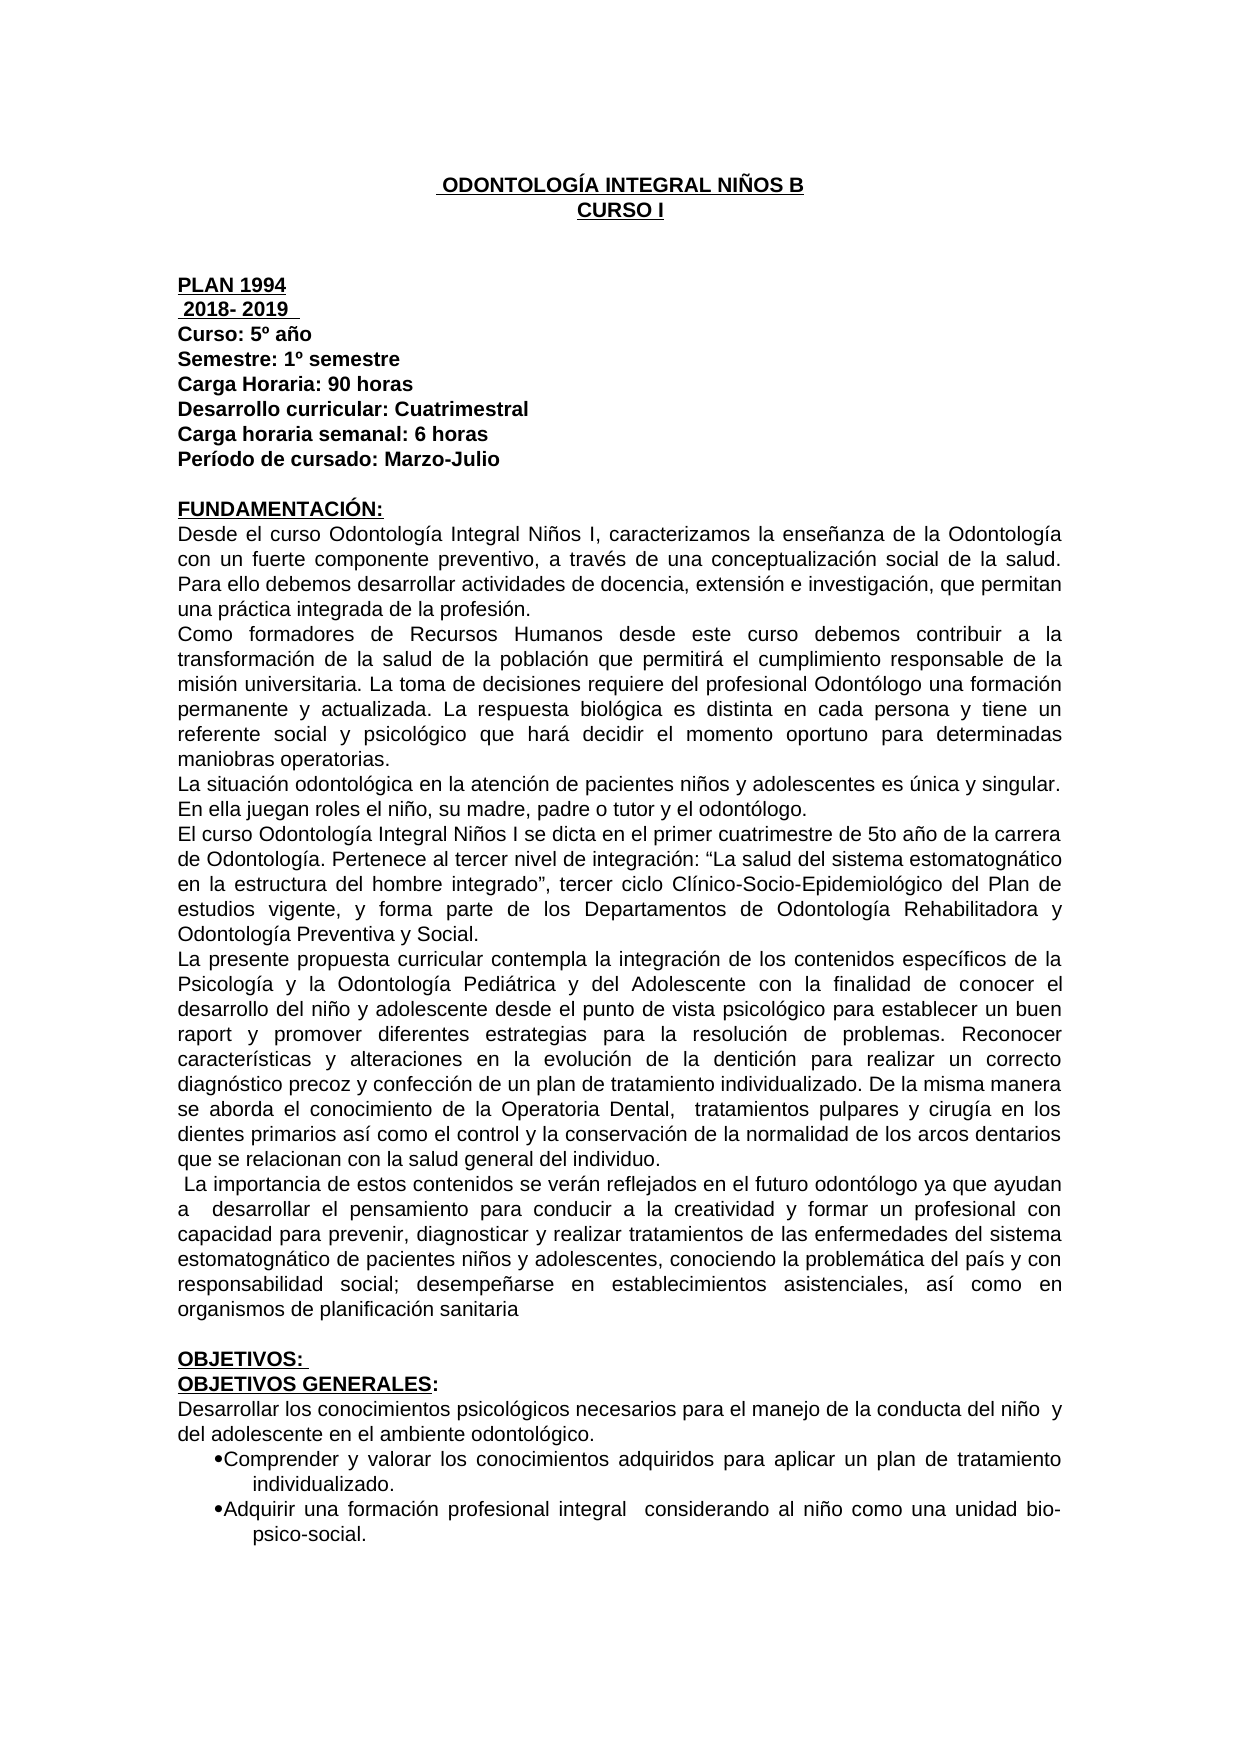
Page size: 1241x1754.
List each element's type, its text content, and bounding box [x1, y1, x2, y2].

text Objetivos generales: [177, 1371, 1063, 1396]
text Desde el curso Odontología Integral Niños I, caracterizamos la enseñanza de la Odontología con un fuerte componente preventivo, a través de una conceptualización social de la salud. Para ello debemos desarrollar actividades de docencia, extensión e investigación, que permitan una práctica integrada de la profesión. [177, 521, 1063, 621]
text Carga horaria semanal: 6 horas [177, 421, 1063, 446]
text Fundamentación: [177, 496, 1063, 521]
text Objetivos: [177, 1346, 1063, 1371]
text Semestre: 1º semestre [177, 346, 1063, 371]
text Como formadores de Recursos Humanos desde este curso debemos contribuir a la transformación de la salud de la población que permitirá el cumplimiento responsable de la misión universitaria. La toma de decisiones requiere del profesional Odontólogo una formación permanente y actualizada. La respuesta biológica es distinta en cada persona y tiene un referente social y psicológico que hará decidir el momento oportuno para determinadas maniobras operatorias. [177, 621, 1063, 771]
text La importancia de estos contenidos se verán reflejados en el futuro odontólogo ya que ayudan a desarrollar el pensamiento para conducir a la creatividad y formar un profesional con capacidad para prevenir, diagnosticar y realizar tratamientos de las enfermedades del sistema estomatognático de pacientes niños y adolescentes, conociendo la problemática del país y con responsabilidad social; desempeñarse en establecimientos asistenciales, así como en organismos de planificación sanitaria [177, 1171, 1063, 1321]
text CURSO i [177, 197, 1063, 222]
text Curso: 5º año [177, 321, 1063, 346]
text 2018- 2019 [177, 297, 1063, 321]
text Carga Horaria: 90 horas [177, 371, 1063, 396]
text La presente propuesta curricular contempla la integración de los contenidos específicos de la Psicología y la Odontología Pediátrica y del Adolescente con la finalidad de conocer el desarrollo del niño y adolescente desde el punto de vista psicológico para establecer un buen raport y promover diferentes estrategias para la resolución de problemas. Reconocer características y alteraciones en la evolución de la dentición para realizar un correcto diagnóstico precoz y confección de un plan de tratamiento individualizado. De la misma manera se aborda el conocimiento de la Operatoria Dental, tratamientos pulpares y cirugía en los dientes primarios así como el control y la conservación de la normalidad de los arcos dentarios que se relacionan con la salud general del individuo. [177, 946, 1063, 1171]
text PLAN 1994 [177, 272, 1063, 297]
text ODONTOLOGíA INTEGRAL NIÑOS B [177, 172, 1063, 197]
text Período de cursado: Marzo-Julio [177, 446, 1063, 471]
list Adquirir una formación profesional integral considerando al niño como una unidad bio-psico-social. [215, 1496, 1063, 1546]
text La situación odontológica en la atención de pacientes niños y adolescentes es única y singular. En ella juegan roles el niño, su madre, padre o tutor y el odontólogo. [177, 771, 1063, 821]
list Comprender y valorar los conocimientos adquiridos para aplicar un plan de tratamiento individualizado. [215, 1446, 1063, 1496]
text Desarrollo curricular: Cuatrimestral [177, 396, 1063, 421]
text El curso Odontología Integral Niños I se dicta en el primer cuatrimestre de 5to año de la carrera de Odontología. Pertenece al tercer nivel de integración: “La salud del sistema estomatognático en la estructura del hombre integrado”, tercer ciclo Clínico-Socio-Epidemiológico del Plan de estudios vigente, y forma parte de los Departamentos de Odontología Rehabilitadora y Odontología Preventiva y Social. [177, 821, 1063, 946]
text Desarrollar los conocimientos psicológicos necesarios para el manejo de la conducta del niño y del adolescente en el ambiente odontológico. [177, 1396, 1063, 1446]
